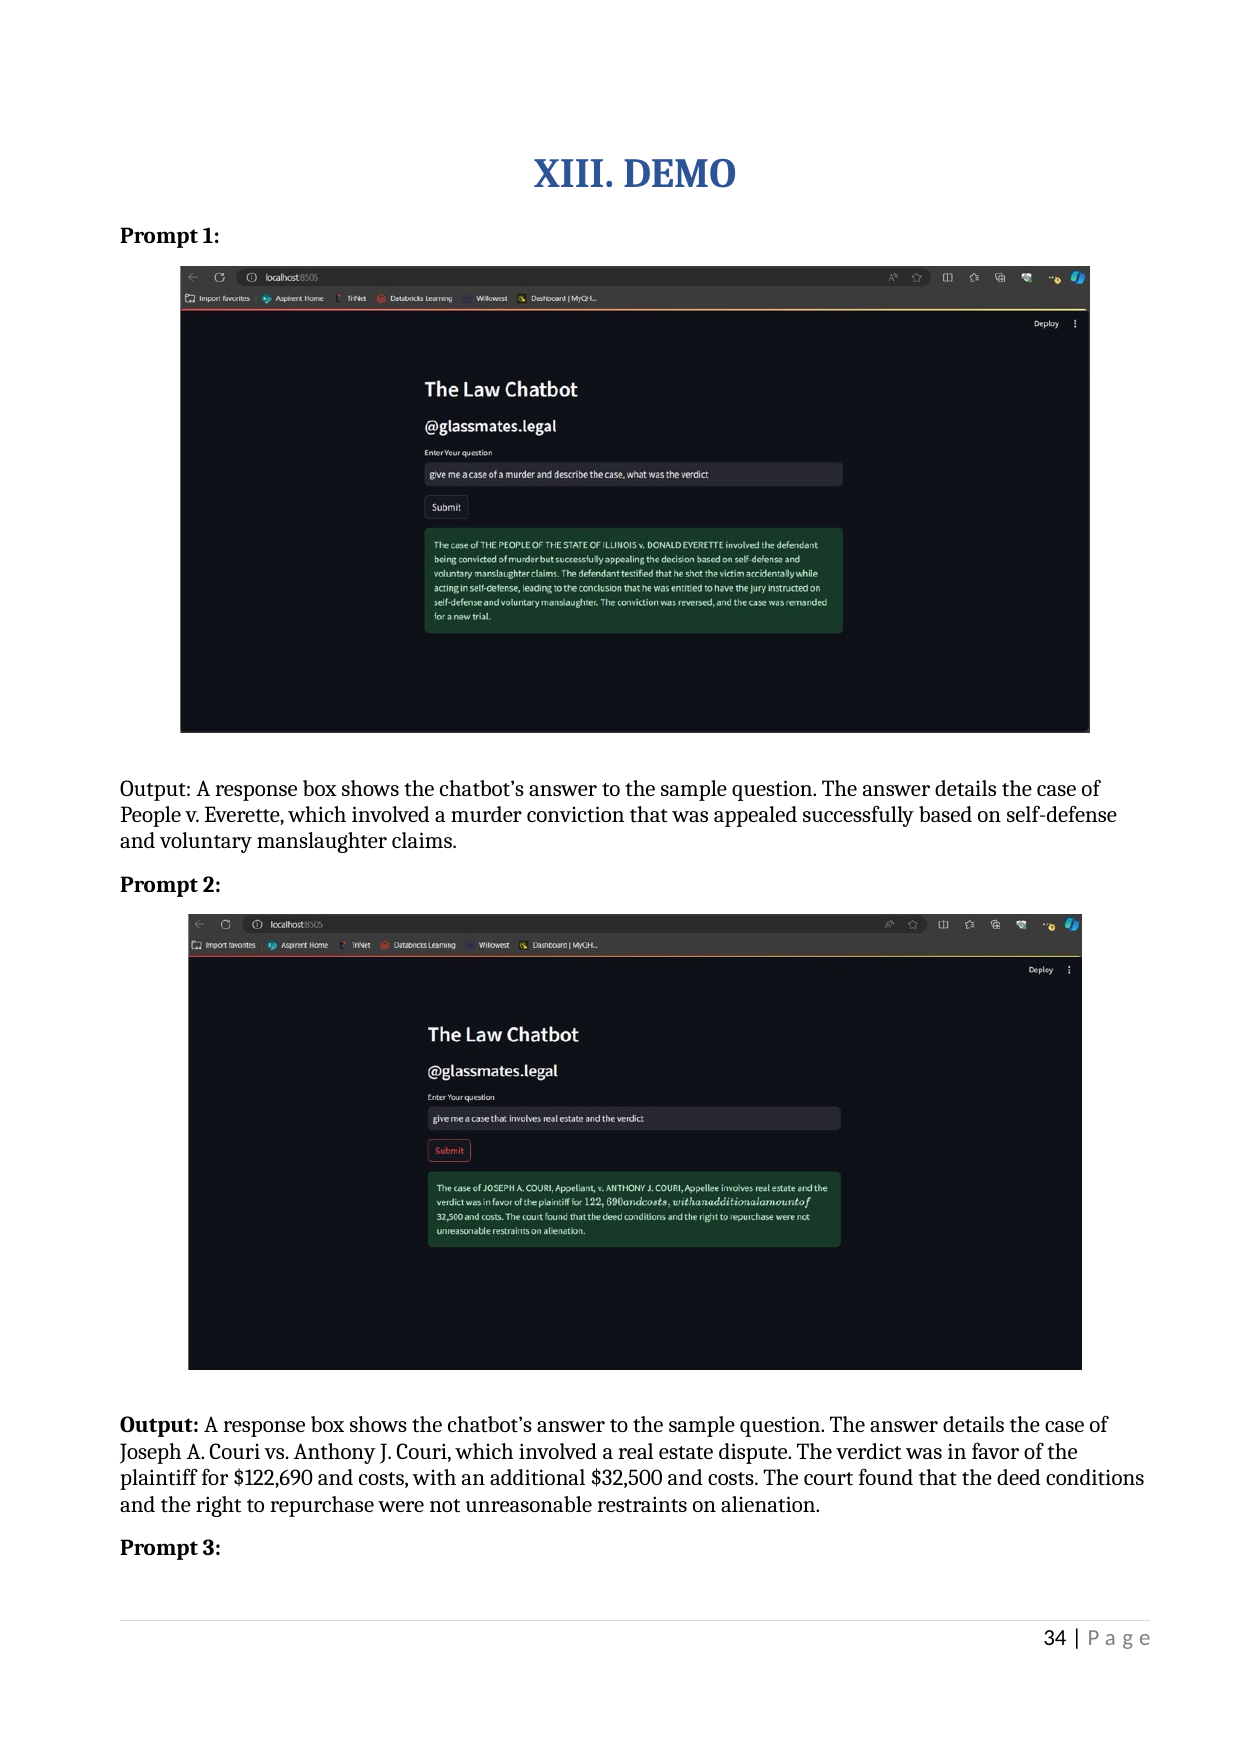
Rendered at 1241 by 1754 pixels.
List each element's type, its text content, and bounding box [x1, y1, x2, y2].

text Prompt 3: [120, 1534, 1150, 1561]
picture [180, 266, 1090, 733]
subtitle XIII. DEMO [120, 150, 1150, 198]
text Output: A response box shows the chatbot’s answer to the sample question. The answer details the case of People v. Everette, which involved a murder conviction that was appealed successfully based on self-defense and voluntary manslaughter claims. [120, 776, 1150, 855]
text Prompt 2: [120, 871, 1150, 898]
text Output: A response box shows the chatbot’s answer to the sample question. The answer details the case of Joseph A. Couri vs. Anthony J. Couri, which involved a real estate dispute. The verdict was in favor of the plaintiff for $122,690 and costs, with an additional $32,500 and costs. The court found that the deed conditions and the right to repurchase were not unreasonable restraints on alienation. [120, 1412, 1150, 1518]
text Prompt 1: [120, 223, 1150, 249]
picture [188, 914, 1082, 1370]
